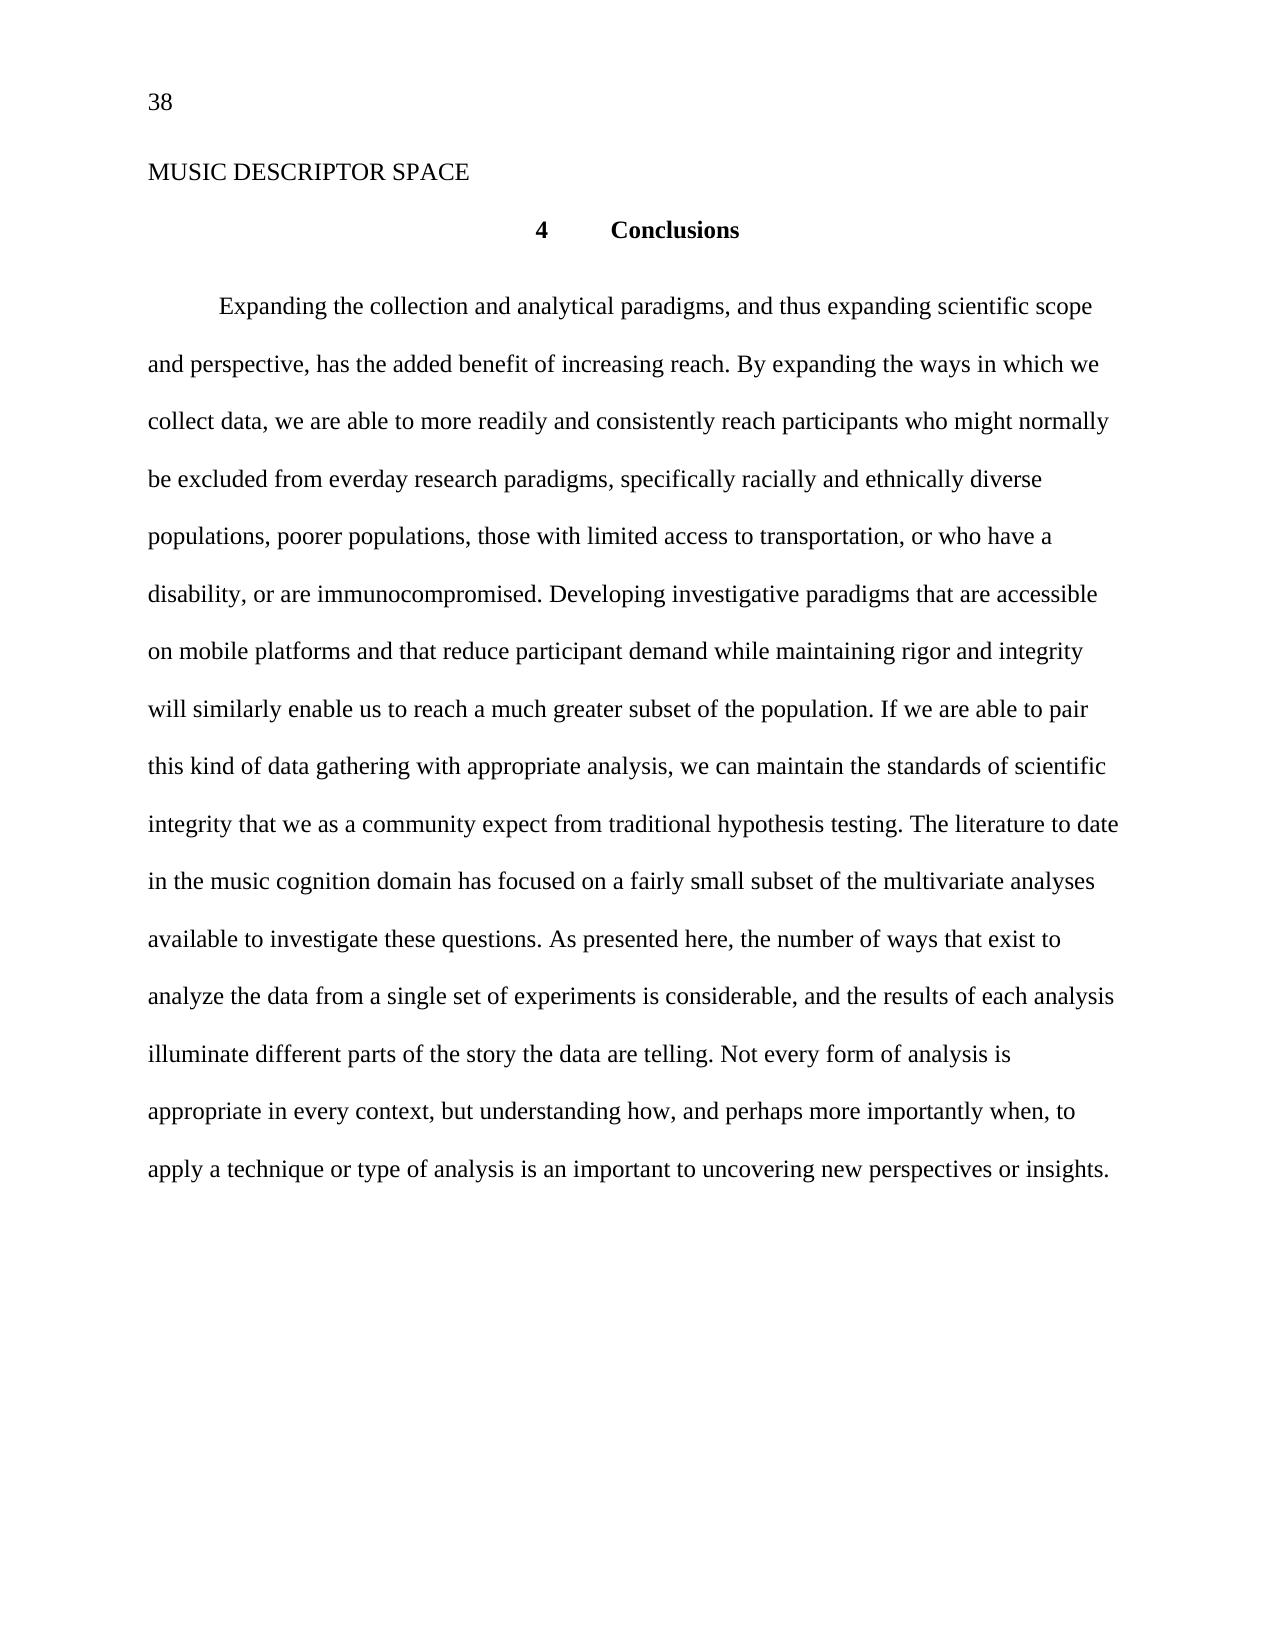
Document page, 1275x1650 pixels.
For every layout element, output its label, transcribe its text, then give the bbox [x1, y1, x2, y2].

text Expanding the collection and analytical paradigms, and thus expanding scientific scope and perspective, has the added benefit of increasing reach. By expanding the ways in which we collect data, we are able to more readily and consistently reach participants who might normally be excluded from everday research paradigms, specifically racially and ethnically diverse populations, poorer populations, those with limited access to transportation, or who have a disability, or are immunocompromised. Developing investigative paradigms that are accessible on mobile platforms and that reduce participant demand while maintaining rigor and integrity will similarly enable us to reach a much greater subset of the population. If we are able to pair this kind of data gathering with appropriate analysis, we can maintain the standards of scientific integrity that we as a community expect from traditional hypothesis testing. The literature to date in the music cognition domain has focused on a fairly small subset of the multivariate analyses available to investigate these questions. As presented here, the number of ways that exist to analyze the data from a single set of experiments is considerable, and the results of each analysis illuminate different parts of the story the data are telling. Not every form of analysis is appropriate in every context, but understanding how, and perhaps more importantly when, to apply a technique or type of analysis is an important to uncovering new perspectives or insights. [148, 291, 1127, 1182]
subtitle 4 Conclusions [148, 215, 1127, 244]
